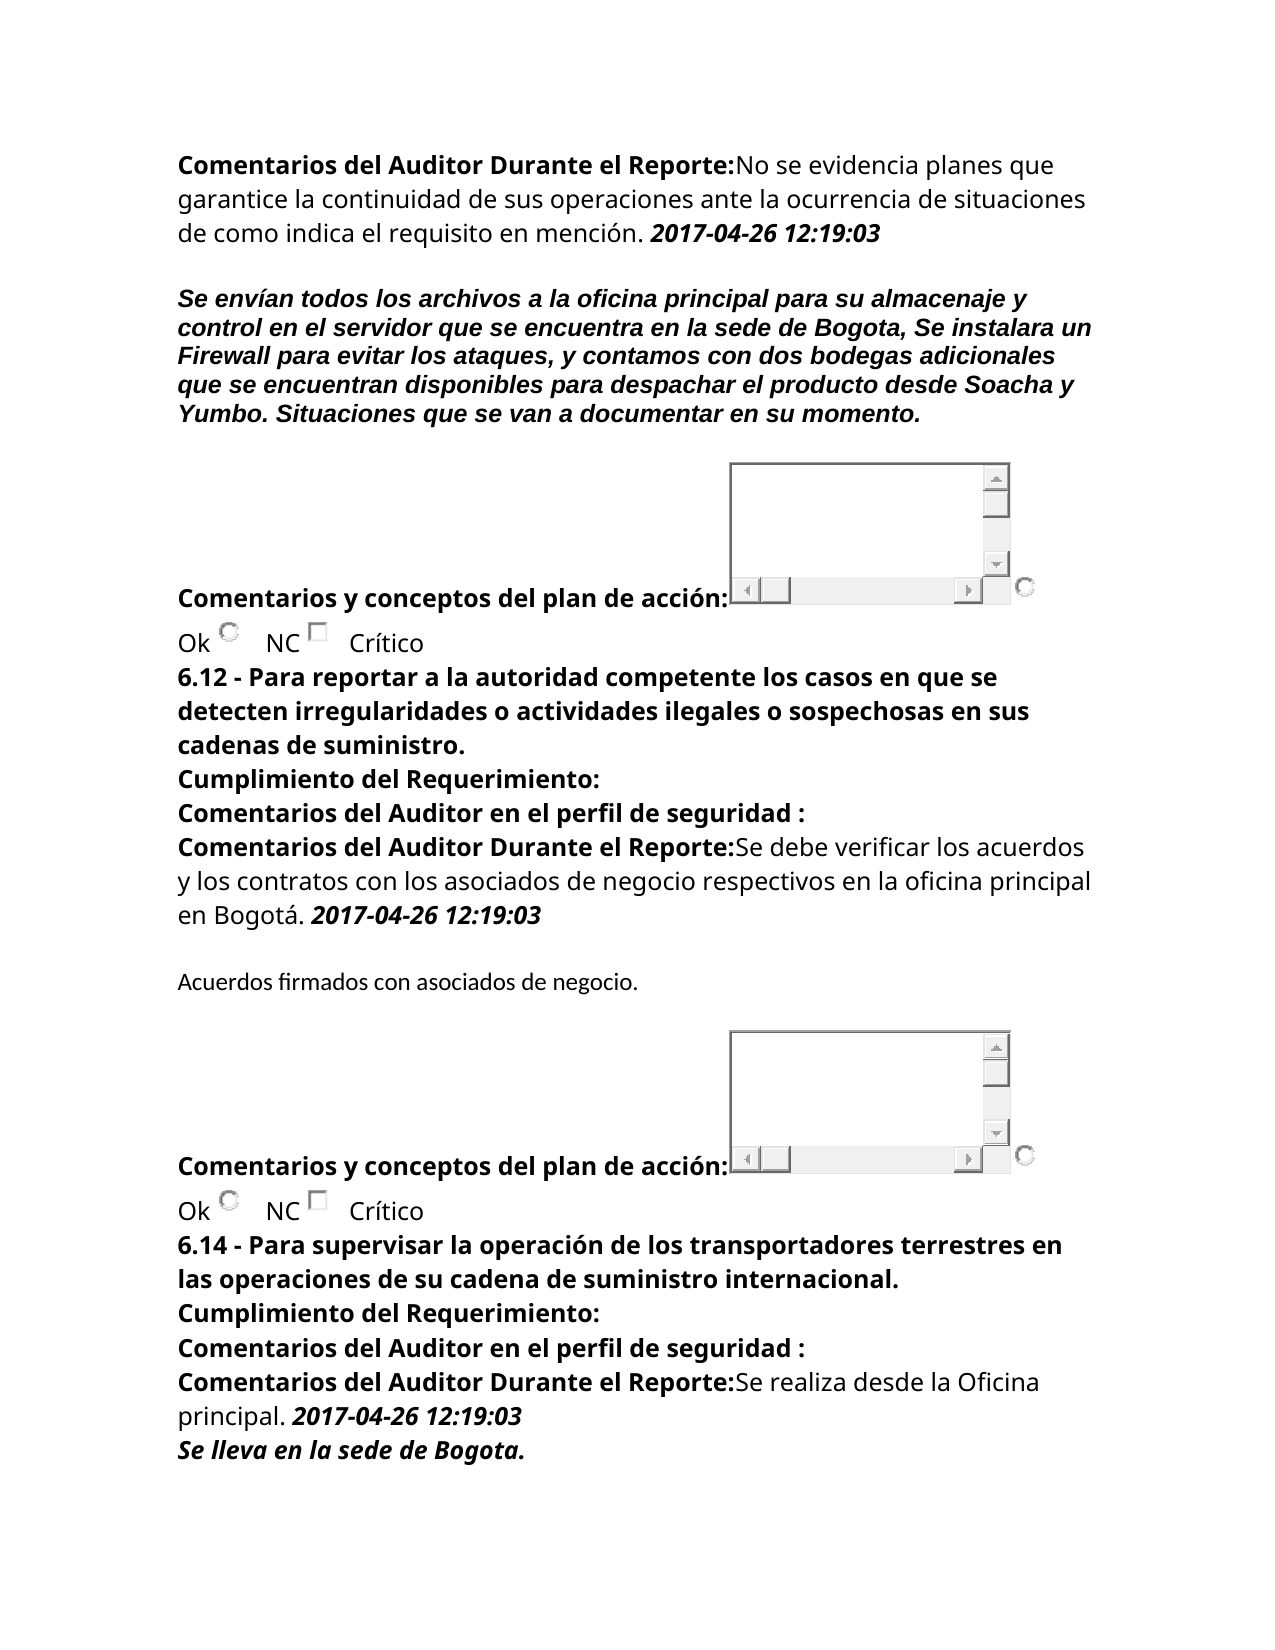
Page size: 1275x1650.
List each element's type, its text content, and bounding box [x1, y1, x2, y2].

text 6.12 - Para reportar a la autoridad competente los casos en que se detecten irregularidades o actividades ilegales o sospechosas en sus cadenas de suministro. [177, 659, 1098, 761]
text Comentarios del Auditor en el perfil de seguridad : [177, 1330, 1098, 1364]
text Se envían todos los archivos a la oficina principal para su almacenaje y control en el servidor que se encuentra en la sede de Bogota, Se instalara un Firewall para evitar los ataques, y contamos con dos bodegas adicionales que se encuentran disponibles para despachar el producto desde Soacha y Yumbo. Situaciones que se van a documentar en su momento. [177, 284, 1098, 428]
text Comentarios y conceptos del plan de acción: Ok NC Crítico [177, 462, 1098, 659]
text Cumplimiento del Requerimiento: [177, 1296, 1098, 1330]
text Comentarios del Auditor Durante el Reporte:Se realiza desde la Oficina principal. 2017-04-26 12:19:03 [177, 1364, 1098, 1432]
text Comentarios del Auditor en el perfil de seguridad : [177, 796, 1098, 829]
text Comentarios del Auditor Durante el Reporte:Se debe verificar los acuerdos y los contratos con los asociados de negocio respectivos en la oficina principal en Bogotá. 2017-04-26 12:19:03 [177, 829, 1098, 932]
text 6.14 - Para supervisar la operación de los transportadores terrestres en las operaciones de su cadena de suministro internacional. [177, 1228, 1098, 1296]
text Comentarios del Auditor Durante el Reporte:No se evidencia planes que garantice la continuidad de sus operaciones ante la ocurrencia de situaciones de como indica el requisito en mención. 2017-04-26 12:19:03 [177, 148, 1098, 250]
text Se lleva en la sede de Bogota. [177, 1432, 1098, 1466]
text Cumplimiento del Requerimiento: [177, 761, 1098, 796]
text Acuerdos firmados con asociados de negocio. [177, 966, 1098, 996]
text Comentarios y conceptos del plan de acción: Ok NC Crítico [177, 1030, 1098, 1228]
